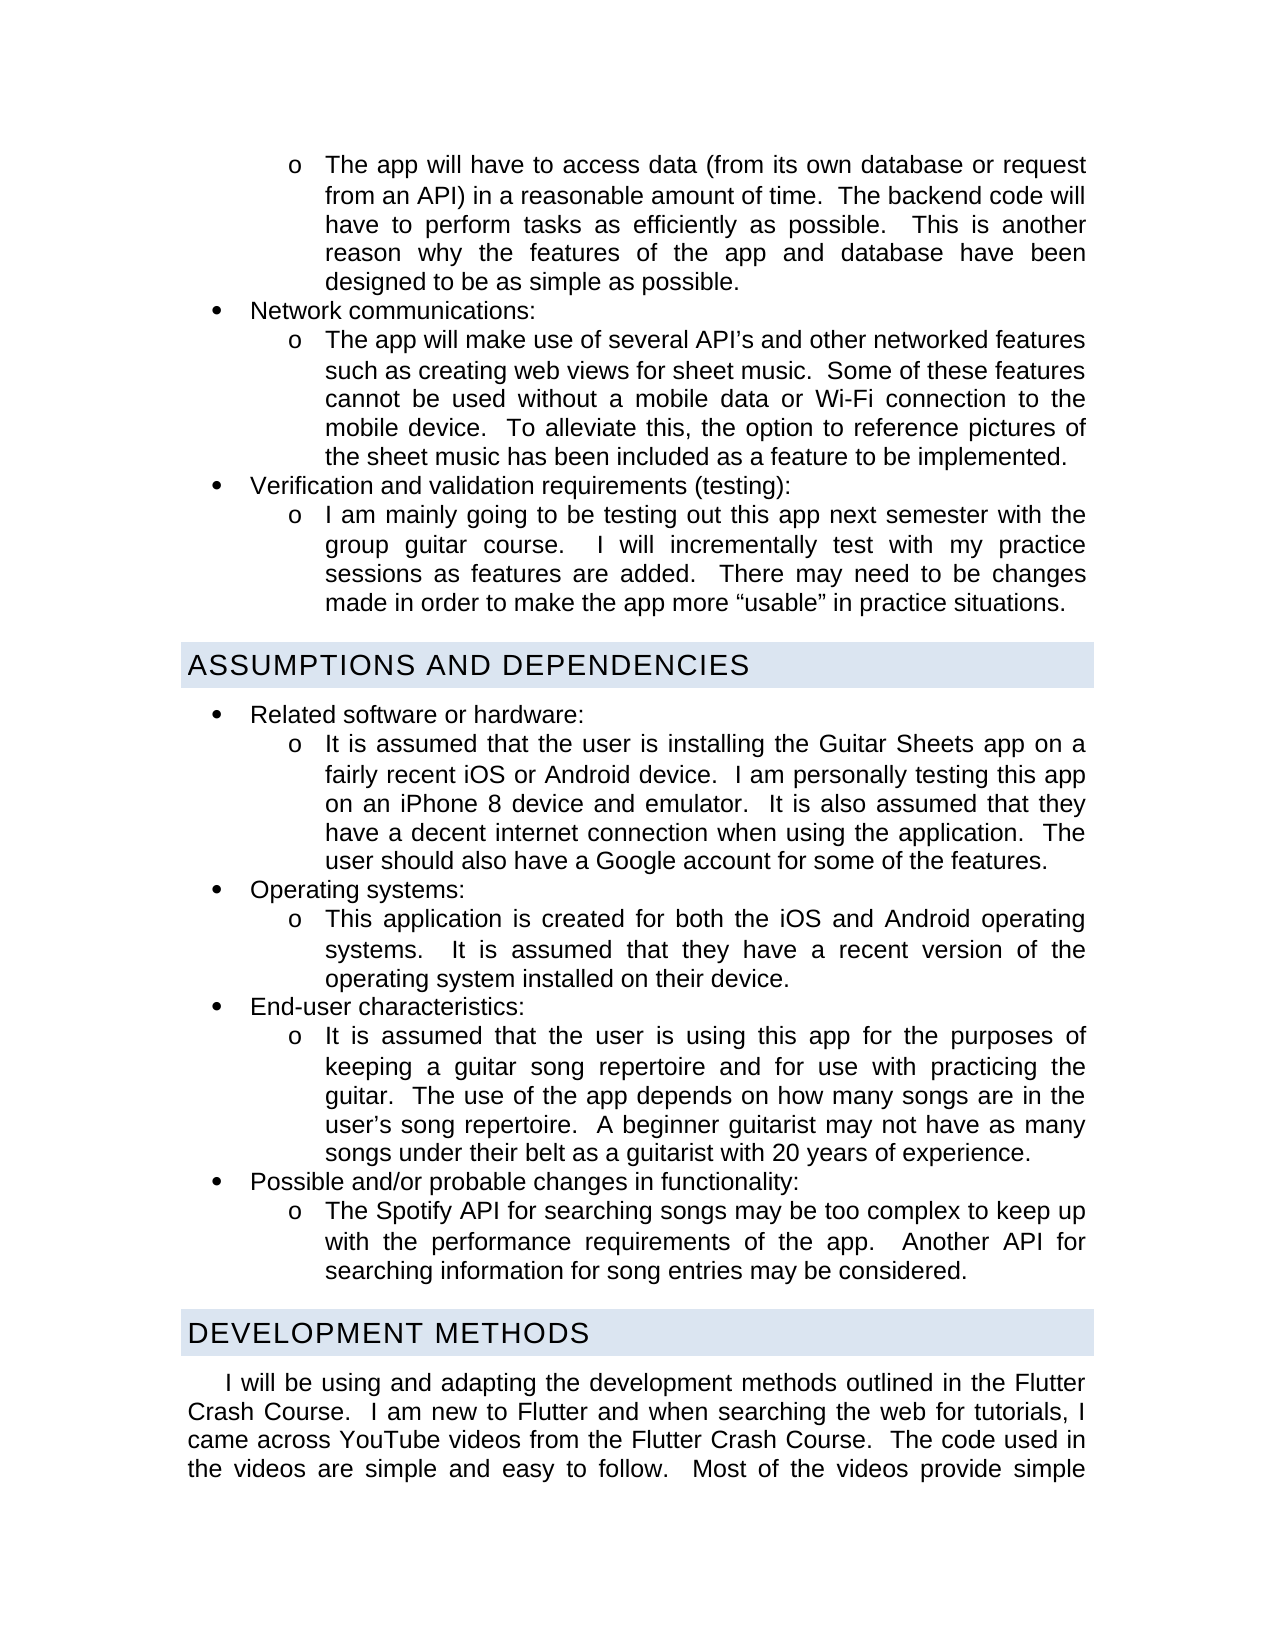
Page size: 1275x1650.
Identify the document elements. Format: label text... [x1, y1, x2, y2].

subtitle assumptions and dependencies [188, 648, 1087, 682]
list Network communications: [212, 296, 1087, 325]
list The Spotify API for searching songs may be too complex to keep up with the performance requirements of the app. Another API for searching information for song entries may be considered. [287, 1196, 1087, 1284]
list Related software or hardware: [212, 700, 1087, 729]
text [187, 1368, 1087, 1483]
list Operating systems: [212, 875, 1087, 904]
list The app will make use of several API’s and other networked features such as creating web views for sheet music. Some of these features cannot be used without a mobile data or Wi-Fi connection to the mobile device. To alleviate this, the option to reference pictures of the sheet music has been included as a feature to be implemented. [287, 325, 1087, 471]
list Possible and/or probable changes in functionality: [212, 1167, 1087, 1196]
list I am mainly going to be testing out this app next semester with the group guitar course. I will incrementally test with my practice sessions as features are added. There may need to be changes made in order to make the app more “usable” in practice situations. [287, 499, 1087, 617]
list This application is created for both the iOS and Android operating systems. It is assumed that they have a recent version of the operating system installed on their device. [287, 904, 1087, 992]
list It is assumed that the user is installing the Guitar Sheets app on a fairly recent iOS or Android device. I am personally testing this app on an iPhone 8 device and emulator. It is also assumed that they have a decent internet connection when using the application. The user should also have a Google account for some of the features. [287, 729, 1087, 875]
subtitle Development Methods [188, 1316, 1087, 1349]
list It is assumed that the user is using this app for the purposes of keeping a guitar song repertoire and for use with practicing the guitar. The use of the app depends on how many songs are in the user’s song repertoire. A beginner guitarist may not have as many songs under their belt as a guitarist with 20 years of experience. [287, 1021, 1087, 1167]
list End-user characteristics: [212, 992, 1087, 1021]
list The app will have to access data (from its own database or request from an API) in a reasonable amount of time. The backend code will have to perform tasks as efficiently as possible. This is another reason why the features of the app and database have been designed to be as simple as possible. [287, 150, 1087, 296]
list Verification and validation requirements (testing): [212, 471, 1087, 499]
